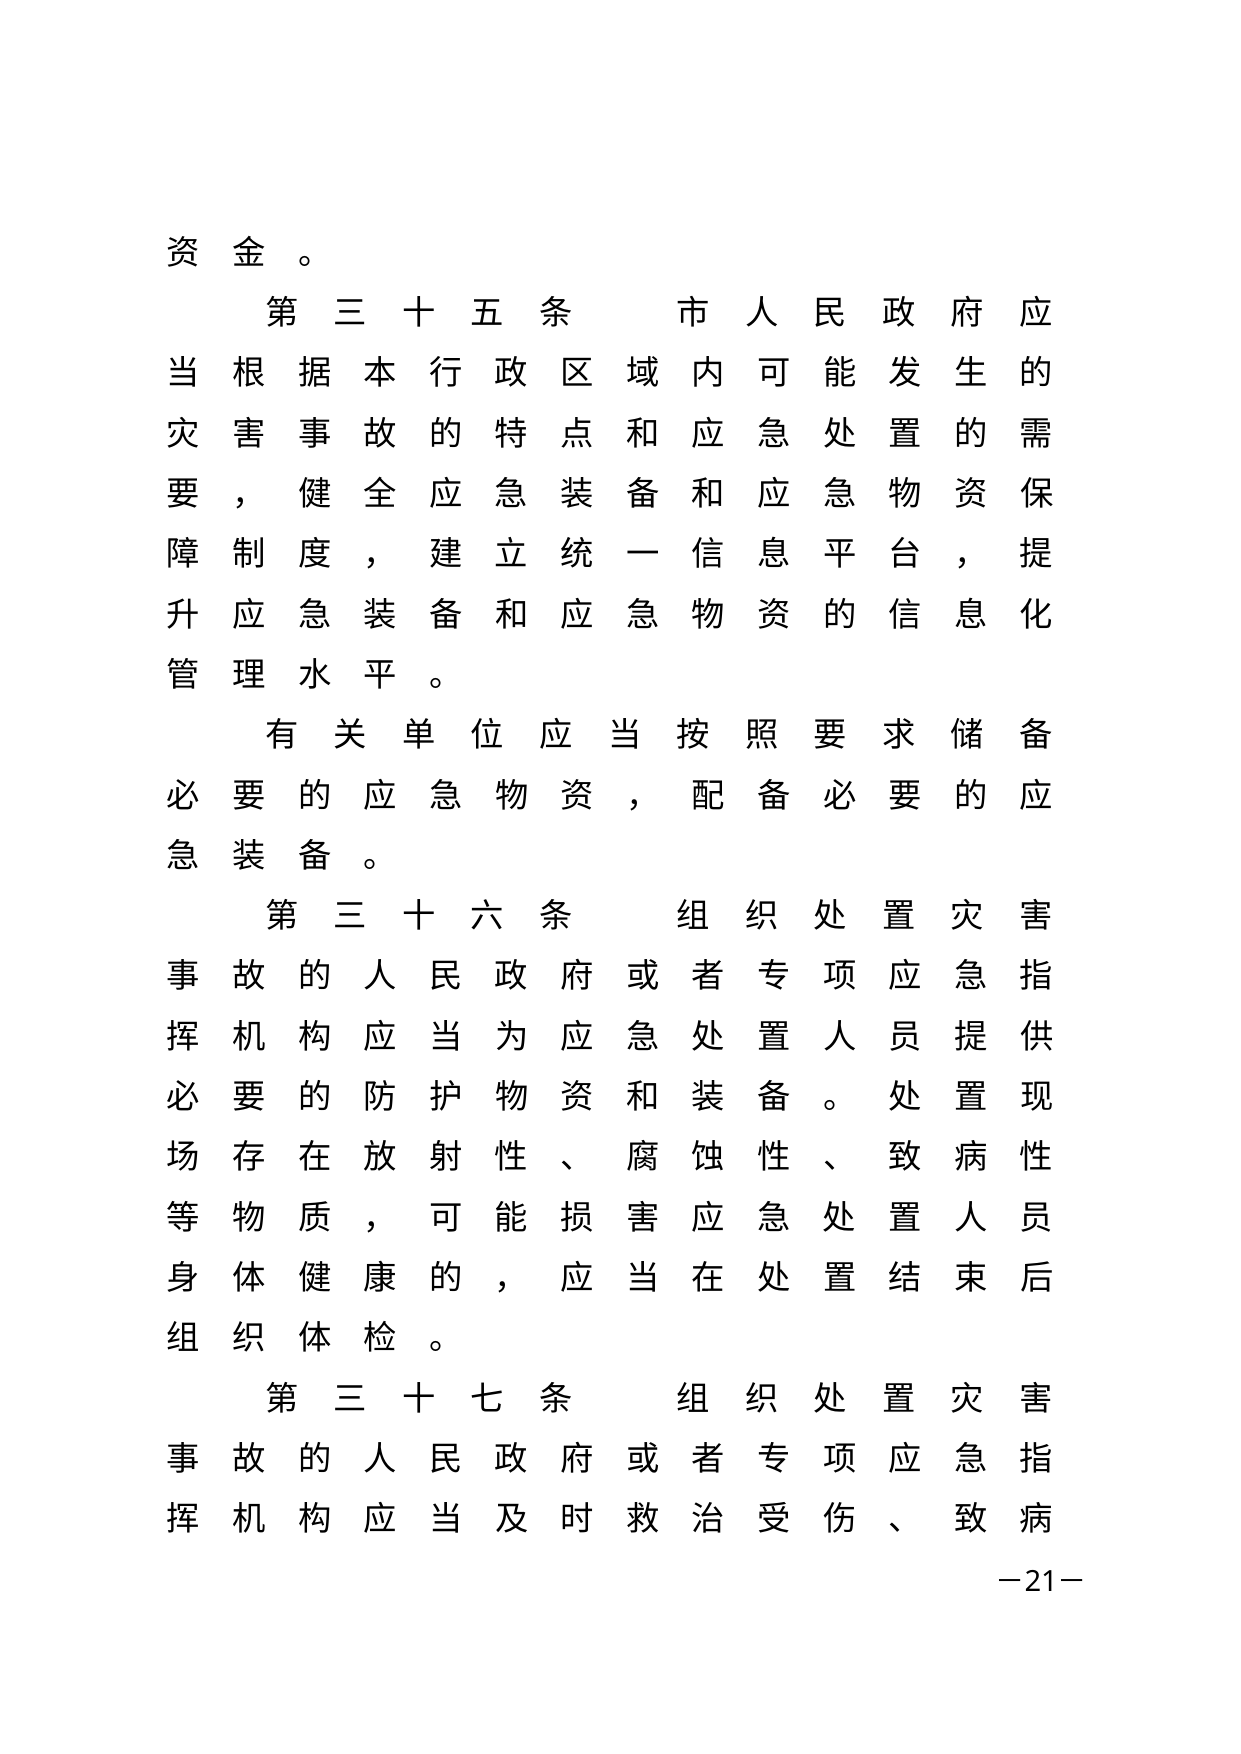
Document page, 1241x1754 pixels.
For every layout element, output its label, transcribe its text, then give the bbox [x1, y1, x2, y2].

text 有关单位应当按照要求储备必要的应急物资，配备必要的应急装备。 [167, 702, 1085, 883]
text 第三十七条 组织处置灾害事故的人民政府或者专项应急指挥机构应当及时救治受伤、致病的应急处置人员，评估应急处置人员心理状态，必要时开展心理干预。 [167, 1365, 1085, 1546]
text 第三十六条 组织处置灾害事故的人民政府或者专项应急指挥机构应当为应急处置人员提供必要的防护物资和装备。处置现场存在放射性、腐蚀性、致病性等物质，可能损害应急处置人员身体健康的，应当在处置结束后组织体检。 [167, 883, 1085, 1365]
text 第三十四条 市、区人民政府按照规定保障应急处置工作经费，建立资金快速拨付机制，根据灾害事故应急处置工作需要，及时划拨、分配和使用应急保障资金。 [167, 219, 1085, 280]
text 第三十五条 市人民政府应当根据本行政区域内可能发生的灾害事故的特点和应急处置的需要，健全应急装备和应急物资保障制度，建立统一信息平台，提升应急装备和应急物资的信息化管理水平。 [167, 280, 1085, 702]
